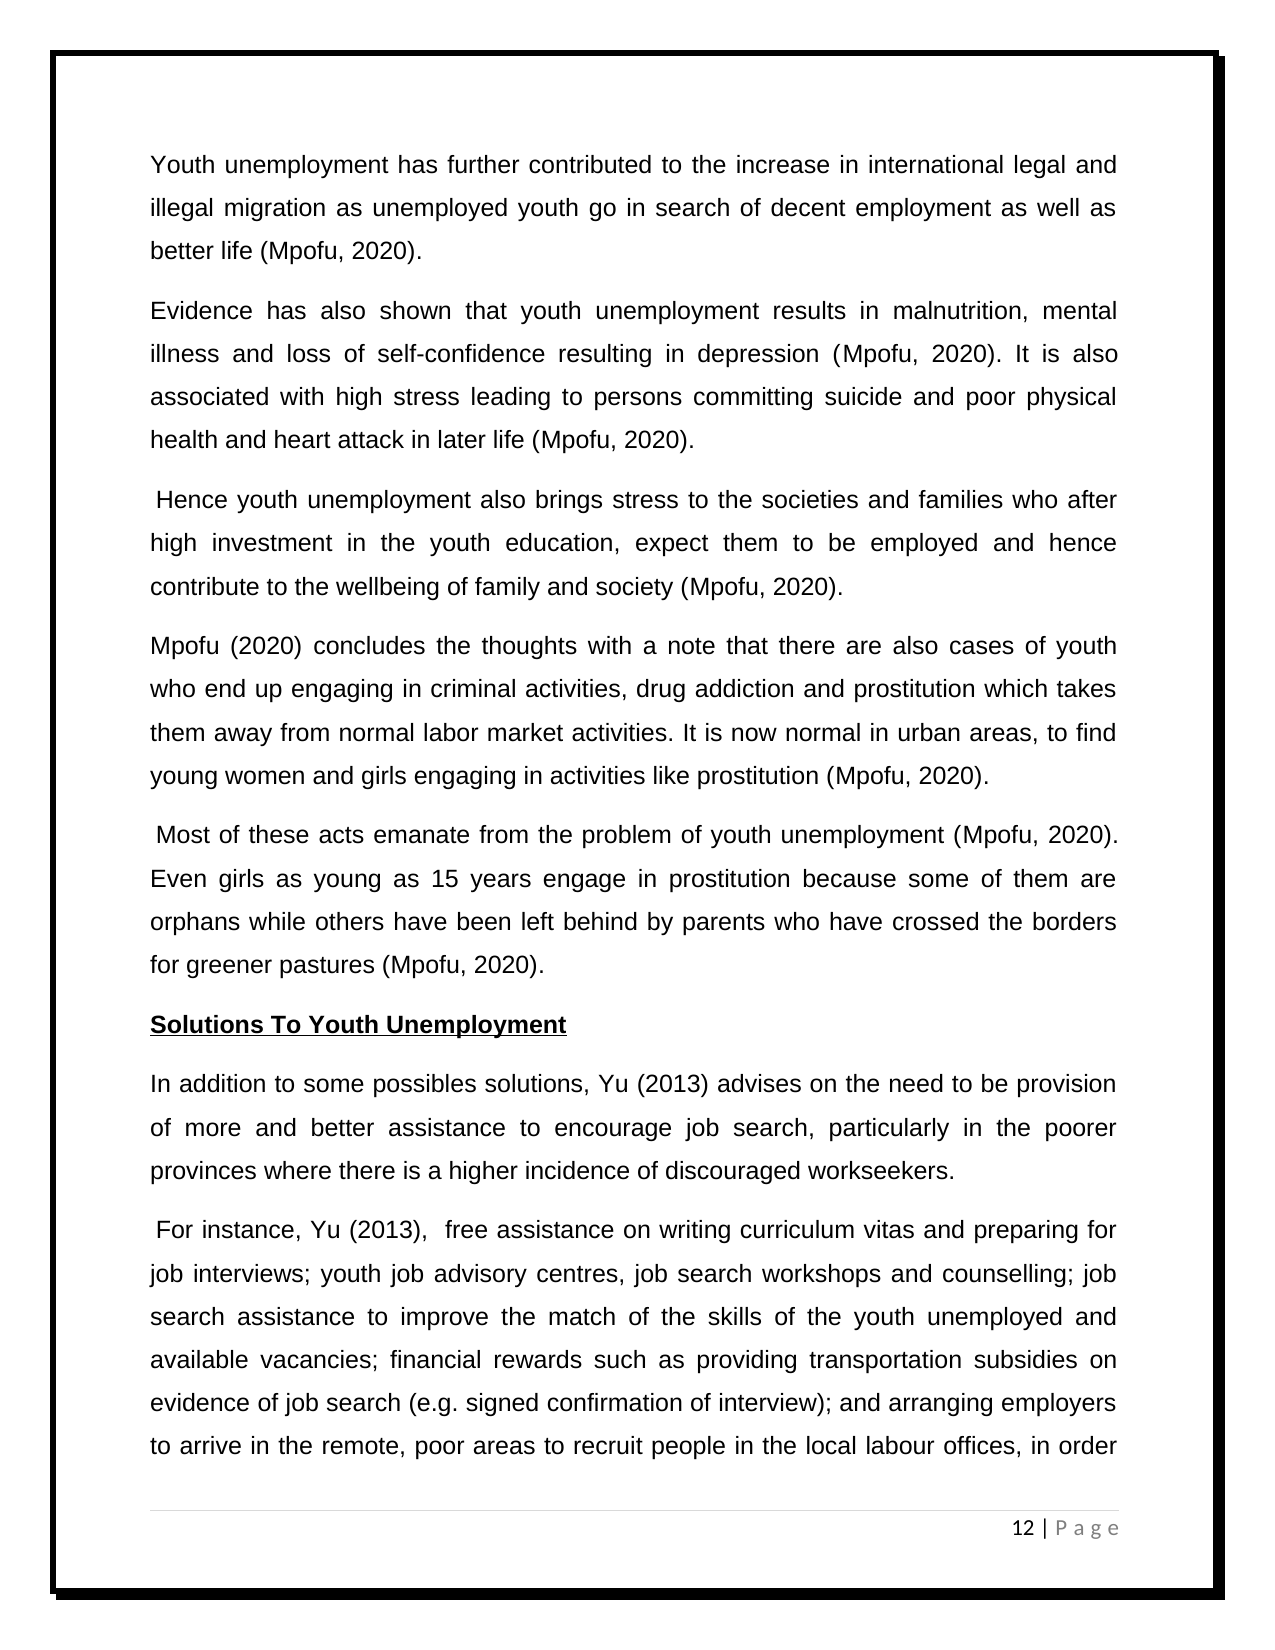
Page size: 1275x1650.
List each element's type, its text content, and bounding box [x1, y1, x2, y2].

text Mpofu (2020) concludes the thoughts with a note that there are also cases of youth who end up engaging in criminal activities, drug addiction and prostitution which takes them away from normal labor market activities. It is now normal in urban areas, to find young women and girls engaging in activities like prostitution (Mpofu, 2020). [150, 631, 1119, 789]
text ‘Most of these acts emanate from the problem of youth unemployment (Mpofu, 2020). Even girls as young as 15 years engage in prostitution because some of them are orphans while others have been left behind by parents who have crossed the borders for greener pastures (Mpofu, 2020). ‘ [150, 820, 1119, 978]
text Youth unemployment has further contributed to the increase in international legal and illegal migration as unemployed youth go in search of decent employment as well as better life (Mpofu, 2020). [150, 150, 1119, 265]
text Solutions To Youth Unemployment [150, 1009, 1119, 1038]
text Evidence has also shown that youth unemployment results in malnutrition, mental illness and loss of self-confidence resulting in depression (Mpofu, 2020). It is also associated with high stress leading to persons committing suicide and poor physical health and heart attack in later life (Mpofu, 2020). [150, 296, 1119, 454]
text In addition to some possibles solutions, Yu (2013) advises on the need to be provision of more and better assistance to encourage job search, particularly in the poorer provinces where there is a higher incidence of discouraged workseekers. [150, 1069, 1119, 1184]
text ‘Hence youth unemployment also brings stress to the societies and families who after high investment in the youth education, expect them to be employed and hence contribute to the wellbeing of family and society (Mpofu, 2020). ‘ [150, 485, 1119, 600]
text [150, 1215, 1119, 1460]
